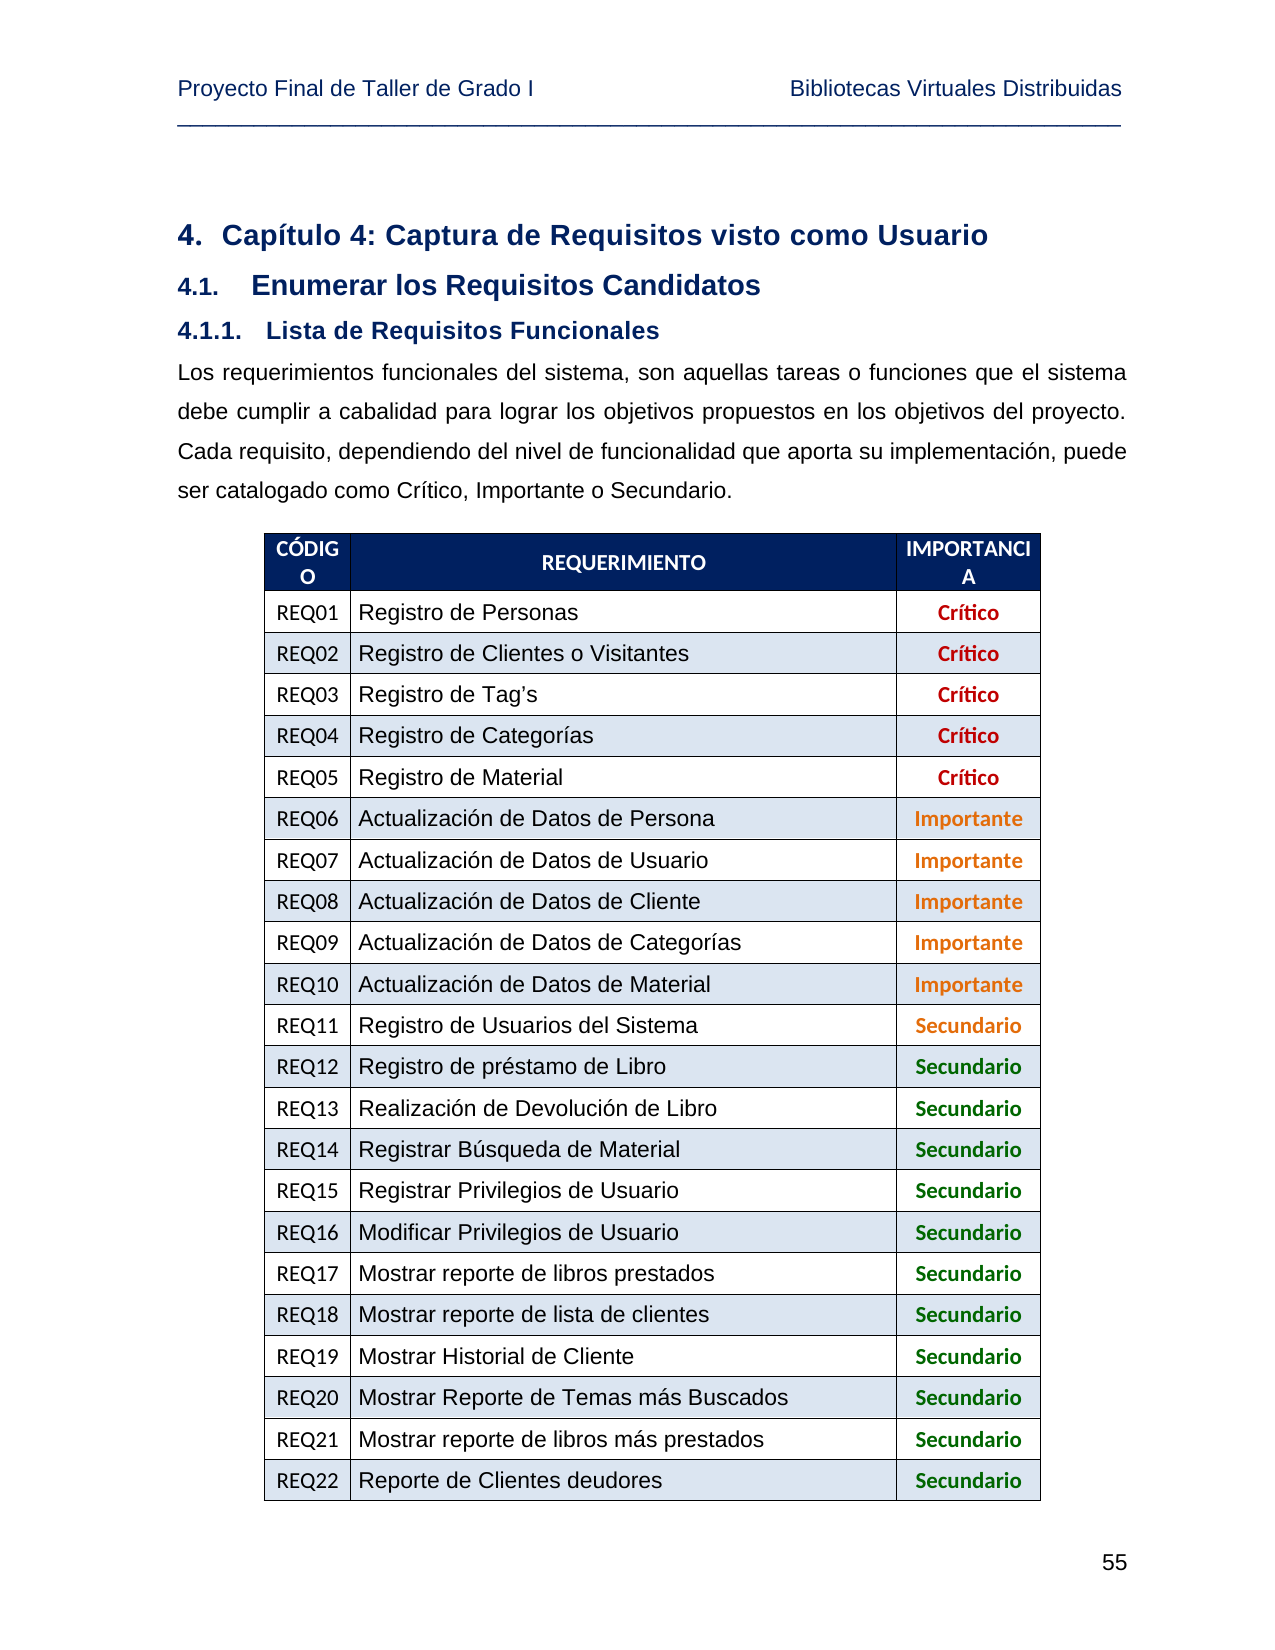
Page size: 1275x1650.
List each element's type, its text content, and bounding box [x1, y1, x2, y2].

table_cell Secundario [897, 1460, 1040, 1500]
table_cell Registro de Material [351, 757, 896, 797]
table_cell Actualización de Datos de Cliente [351, 881, 896, 921]
table_cell Actualización de Datos de Persona [351, 798, 896, 838]
table_cell Secundario [897, 1336, 1040, 1376]
table_cell Reporte de Clientes deudores [351, 1460, 896, 1500]
table_cell Actualización de Datos de Usuario [351, 840, 896, 880]
table_cell REQ13 [265, 1088, 350, 1128]
table_cell REQ19 [265, 1336, 350, 1376]
table_cell REQ05 [265, 757, 350, 797]
table_cell Mostrar Reporte de Temas más Buscados [351, 1377, 896, 1417]
table_cell REQ02 [265, 633, 350, 673]
table_cell REQ15 [265, 1170, 350, 1211]
table_cell Mostrar reporte de libros prestados [351, 1253, 896, 1293]
table_cell REQ04 [265, 716, 350, 756]
table_cell REQ17 [265, 1253, 350, 1293]
table_cell Secundario [897, 1005, 1040, 1045]
table_cell Crítico [897, 757, 1040, 797]
subtitle Enumerar los Requisitos Candidatos [177, 268, 1127, 301]
table_header IMPORTANCIA [897, 534, 1040, 590]
table_header REQUERIMIENTO [351, 534, 896, 590]
subtitle Capítulo 4: Captura de Requisitos visto como Usuario [177, 214, 1127, 253]
table_cell Mostrar reporte de libros más prestados [351, 1419, 896, 1459]
table_cell REQ01 [265, 591, 350, 632]
table_cell Secundario [897, 1170, 1040, 1211]
table_cell REQ21 [265, 1419, 350, 1459]
table_cell Crítico [897, 674, 1040, 714]
table_cell Registrar Búsqueda de Material [351, 1129, 896, 1169]
table_cell Secundario [897, 1129, 1040, 1169]
table_cell REQ14 [265, 1129, 350, 1169]
table_cell Crítico [897, 633, 1040, 673]
table_cell Mostrar reporte de lista de clientes [351, 1295, 896, 1335]
table_cell REQ06 [265, 798, 350, 838]
table_cell Secundario [897, 1088, 1040, 1128]
table_cell Secundario [897, 1253, 1040, 1293]
table_cell Registro de Tag’s [351, 674, 896, 714]
table_cell Importante [897, 840, 1040, 880]
table_cell REQ12 [265, 1046, 350, 1087]
table_cell Registro de préstamo de Libro [351, 1046, 896, 1087]
table_cell REQ07 [265, 840, 350, 880]
table_cell REQ18 [265, 1295, 350, 1335]
table_cell Registro de Usuarios del Sistema [351, 1005, 896, 1045]
table_cell REQ09 [265, 922, 350, 963]
table_cell REQ16 [265, 1212, 350, 1252]
table_cell Secundario [897, 1377, 1040, 1417]
table_cell Importante [897, 964, 1040, 1004]
table_cell Secundario [897, 1212, 1040, 1252]
table_cell Importante [897, 798, 1040, 838]
table_cell Importante [897, 881, 1040, 921]
table_cell Registro de Categorías [351, 716, 896, 756]
text Los requerimientos funcionales del sistema, son aquellas tareas o funciones que el sistema debe cumplir a cabalidad para lograr los objetivos propuestos en los objetivos del proyecto. Cada requisito, dependiendo del nivel de funcionalidad que aporta su implementación, puede ser catalogado como Crítico, Importante o Secundario. [177, 359, 1127, 503]
table_cell Modificar Privilegios de Usuario [351, 1212, 896, 1252]
table_cell REQ03 [265, 674, 350, 714]
table_cell Crítico [897, 716, 1040, 756]
subtitle Lista de Requisitos Funcionales [177, 316, 1127, 344]
table_cell REQ08 [265, 881, 350, 921]
table_cell Importante [897, 922, 1040, 963]
table_cell Actualización de Datos de Categorías [351, 922, 896, 963]
table_cell REQ22 [265, 1460, 350, 1500]
table_header CÓDIGO [265, 534, 350, 590]
table_cell Registrar Privilegios de Usuario [351, 1170, 896, 1211]
table_cell Secundario [897, 1419, 1040, 1459]
table_cell Realización de Devolución de Libro [351, 1088, 896, 1128]
table_cell Secundario [897, 1295, 1040, 1335]
table_cell REQ20 [265, 1377, 350, 1417]
table_cell Crítico [897, 591, 1040, 632]
table_cell REQ10 [265, 964, 350, 1004]
table_cell Registro de Clientes o Visitantes [351, 633, 896, 673]
table_cell Actualización de Datos de Material [351, 964, 896, 1004]
table_cell Registro de Personas [351, 591, 896, 632]
table_cell Secundario [897, 1046, 1040, 1087]
table_cell REQ11 [265, 1005, 350, 1045]
table_cell Mostrar Historial de Cliente [351, 1336, 896, 1376]
